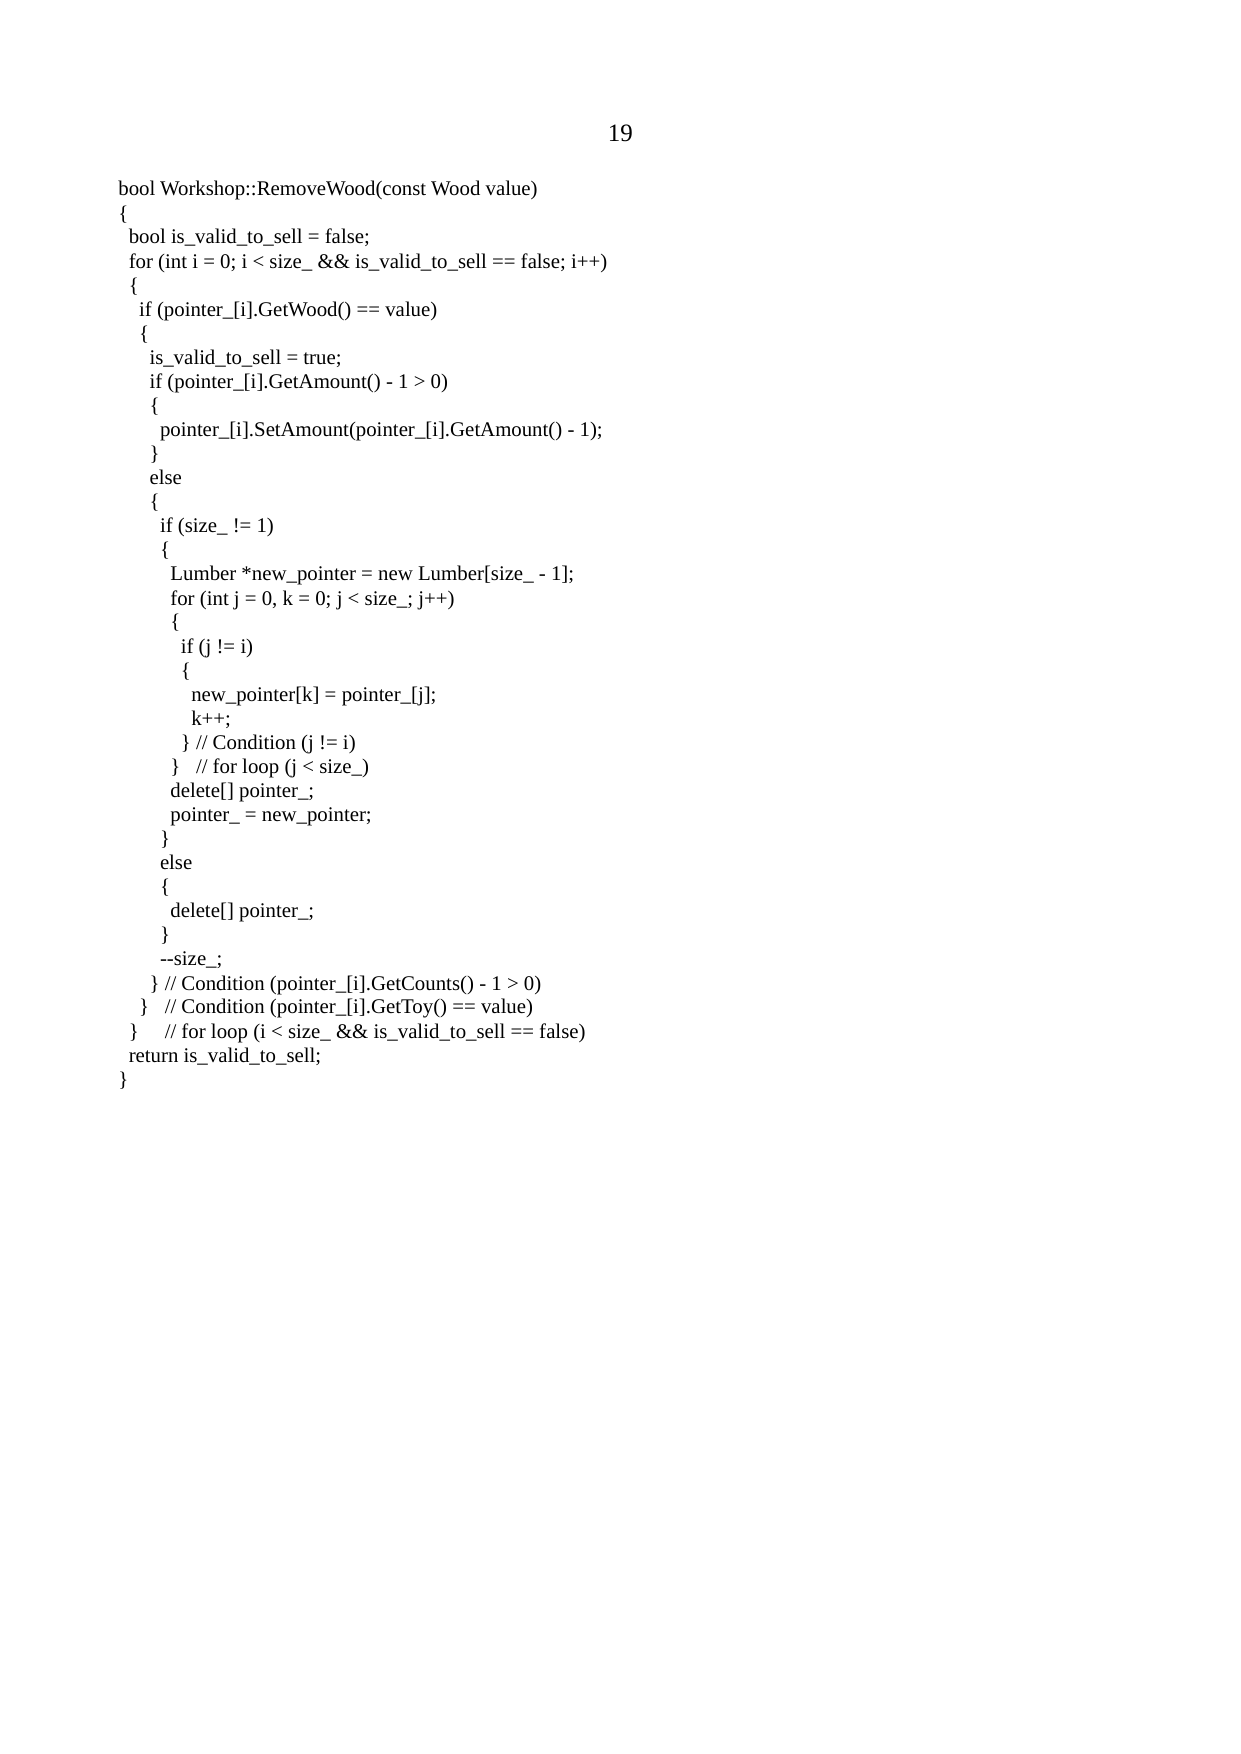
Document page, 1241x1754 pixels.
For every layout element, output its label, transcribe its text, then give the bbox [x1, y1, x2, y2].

text { [118, 537, 1122, 561]
text k++; [118, 706, 1122, 730]
text { [118, 609, 1122, 633]
text pointer_[i].SetAmount(pointer_[i].GetAmount() - 1); [118, 417, 1122, 441]
text if (pointer_[i].GetAmount() - 1 > 0) [118, 369, 1122, 393]
text if (pointer_[i].GetWood() == value) [118, 297, 1122, 321]
text } [118, 1067, 1122, 1091]
text } // Condition (pointer_[i].GetCounts() - 1 > 0) [118, 970, 1122, 994]
text delete[] pointer_; [118, 898, 1122, 922]
text { [118, 200, 1122, 224]
text } // Condition (pointer_[i].GetToy() == value) [118, 994, 1122, 1018]
text is_valid_to_sell = true; [118, 345, 1122, 369]
text else [118, 850, 1122, 874]
text for (int j = 0, k = 0; j < size_; j++) [118, 585, 1122, 609]
text for (int i = 0; i < size_ && is_valid_to_sell == false; i++) [118, 248, 1122, 273]
text } [118, 922, 1122, 946]
text if (size_ != 1) [118, 513, 1122, 537]
text } [118, 826, 1122, 850]
text { [118, 658, 1122, 682]
text Lumber *new_pointer = new Lumber[size_ - 1]; [118, 561, 1122, 585]
text { [118, 273, 1122, 297]
text } // Condition (j != i) [118, 730, 1122, 754]
text } // for loop (i < size_ && is_valid_to_sell == false) [118, 1018, 1122, 1043]
text return is_valid_to_sell; [118, 1043, 1122, 1067]
text } // for loop (j < size_) [118, 754, 1122, 778]
text { [118, 393, 1122, 417]
text bool is_valid_to_sell = false; [118, 224, 1122, 248]
text } [118, 441, 1122, 465]
text --size_; [118, 946, 1122, 970]
text { [118, 874, 1122, 898]
text pointer_ = new_pointer; [118, 802, 1122, 826]
text if (j != i) [118, 633, 1122, 658]
text delete[] pointer_; [118, 778, 1122, 802]
text { [118, 321, 1122, 345]
text else [118, 465, 1122, 489]
text { [118, 489, 1122, 513]
text new_pointer[k] = pointer_[j]; [118, 682, 1122, 706]
text bool Workshop::RemoveWood(const Wood value) [118, 176, 1122, 200]
